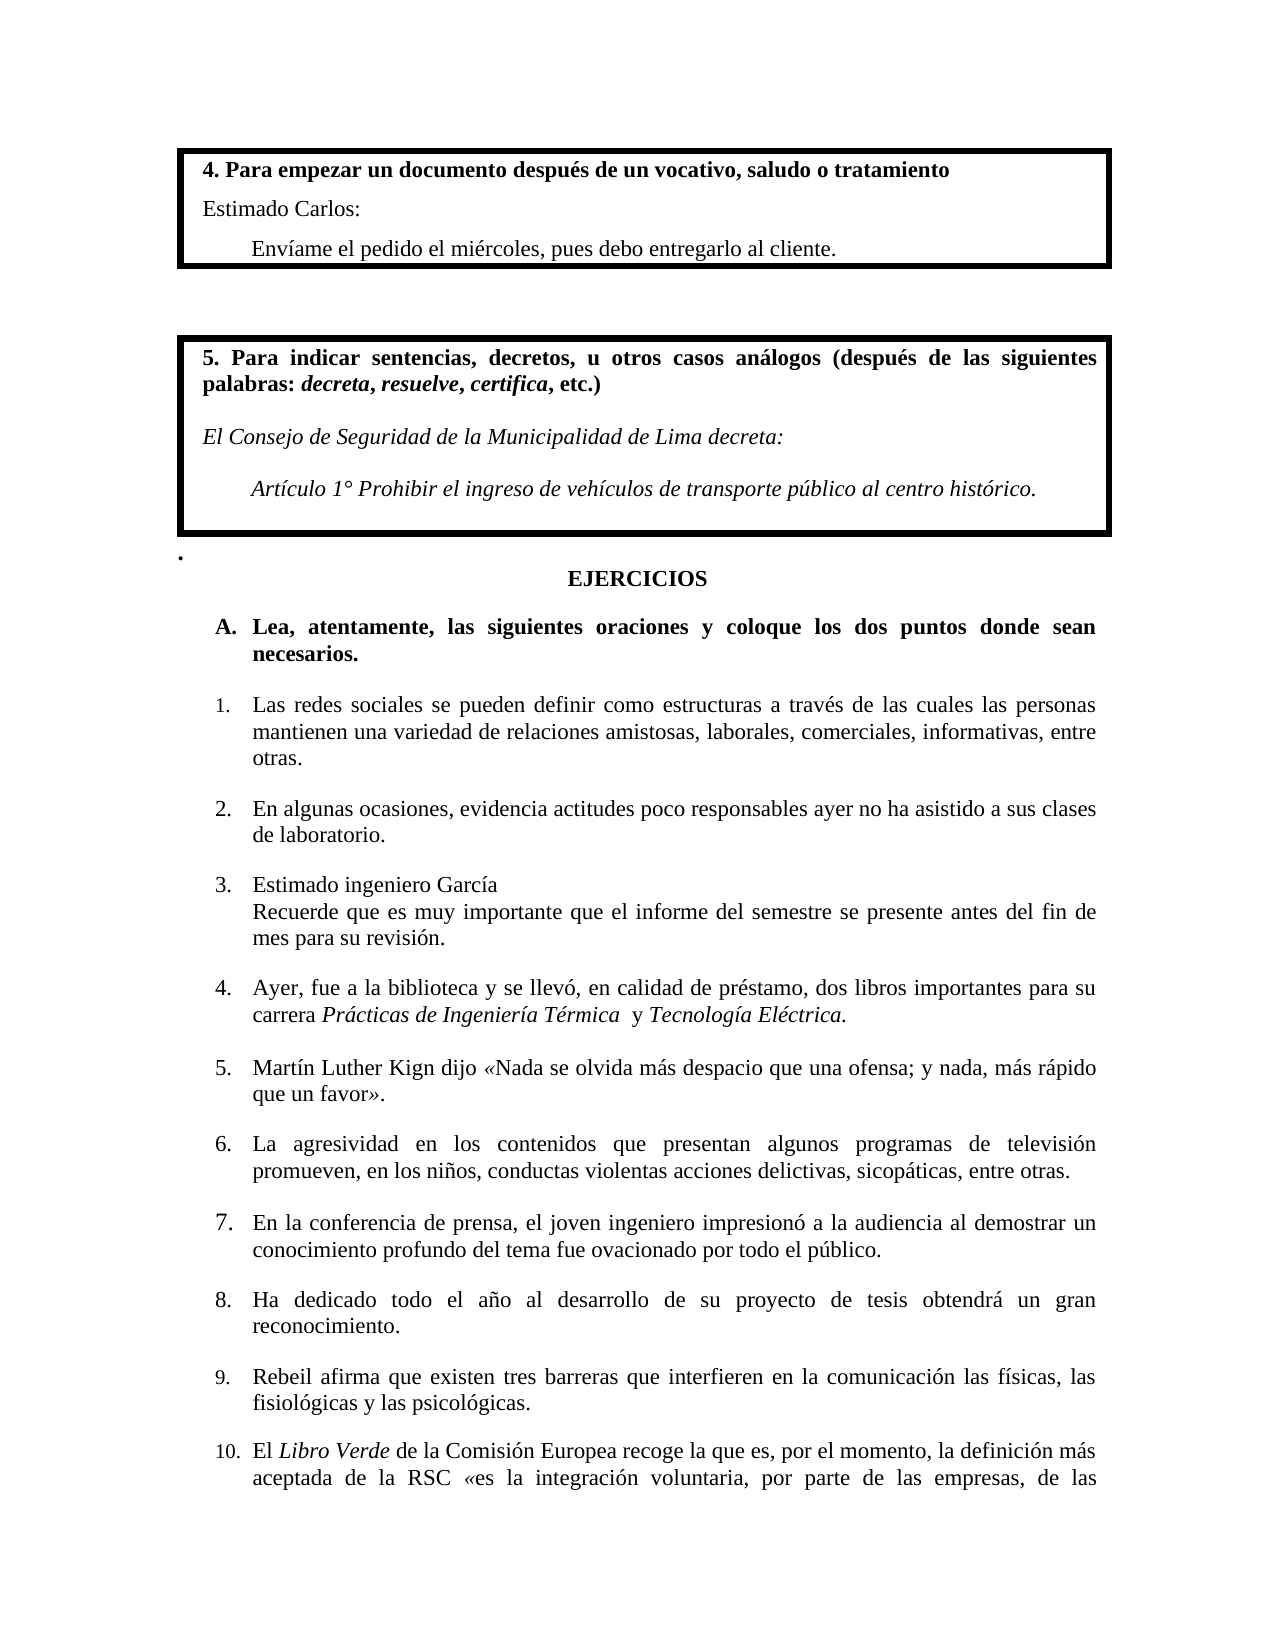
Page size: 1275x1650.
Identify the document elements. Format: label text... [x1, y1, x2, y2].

text 5. Para indicar sentencias, decretos, u otros casos análogos (después de las siguientes palabras: decreta, resuelve, certifica, etc.) [184, 342, 1106, 396]
text 4. Para empezar un documento después de un vocativo, saludo o tratamiento [184, 154, 1106, 182]
list Rebeil afirma que existen tres barreras que interfieren en la comunicación las físicas, las fisiológicas y las psicológicas. [215, 1363, 1098, 1416]
text Artículo 1° Prohibir el ingreso de vehículos de transporte público al centro histórico. [184, 467, 1106, 502]
text Recuerde que es muy importante que el informe del semestre se presente antes del fin de mes para su revisión. [252, 898, 1098, 950]
list En la conferencia de prensa, el joven ingeniero impresionó a la audiencia al demostrar un conocimiento profundo del tema fue ovacionado por todo el público. [215, 1207, 1098, 1262]
list La agresividad en los contenidos que presentan algunos programas de televisión promueven, en los niños, conductas violentas acciones delictivas, sicopáticas, entre otras. [215, 1130, 1098, 1183]
text Envíame el pedido el miércoles, pues debo entregarlo al cliente. [184, 227, 1106, 263]
list Las redes sociales se pueden definir como estructuras a través de las cuales las personas mantienen una variedad de relaciones amistosas, laborales, comerciales, informativas, entre otras. [215, 691, 1098, 771]
list Martín Luther Kign dijo «Nada se olvida más despacio que una ofensa; y nada, más rápido que un favor». [215, 1053, 1098, 1106]
text El Consejo de Seguridad de de Lima decreta: [184, 414, 1106, 449]
text EJERCICIOS [177, 565, 1098, 592]
text Estimado Carlos: [184, 187, 1106, 222]
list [215, 1437, 1098, 1490]
list Estimado ingeniero García [215, 871, 1098, 898]
list En algunas ocasiones, evidencia actitudes poco responsables ayer no ha asistido a sus clases de laboratorio. [215, 794, 1098, 847]
list Ayer, fue a la biblioteca y se llevó, en calidad de préstamo, dos libros importantes para su carrera Prácticas de Ingeniería Térmica y Tecnología Eléctrica. [215, 974, 1098, 1027]
text . [177, 537, 1098, 565]
list Lea, atentamente, las siguientes oraciones y coloque los dos puntos donde sean necesarios. [215, 613, 1098, 666]
list Ha dedicado todo el año al desarrollo de su proyecto de tesis obtendrá un gran reconocimiento. [215, 1286, 1098, 1339]
